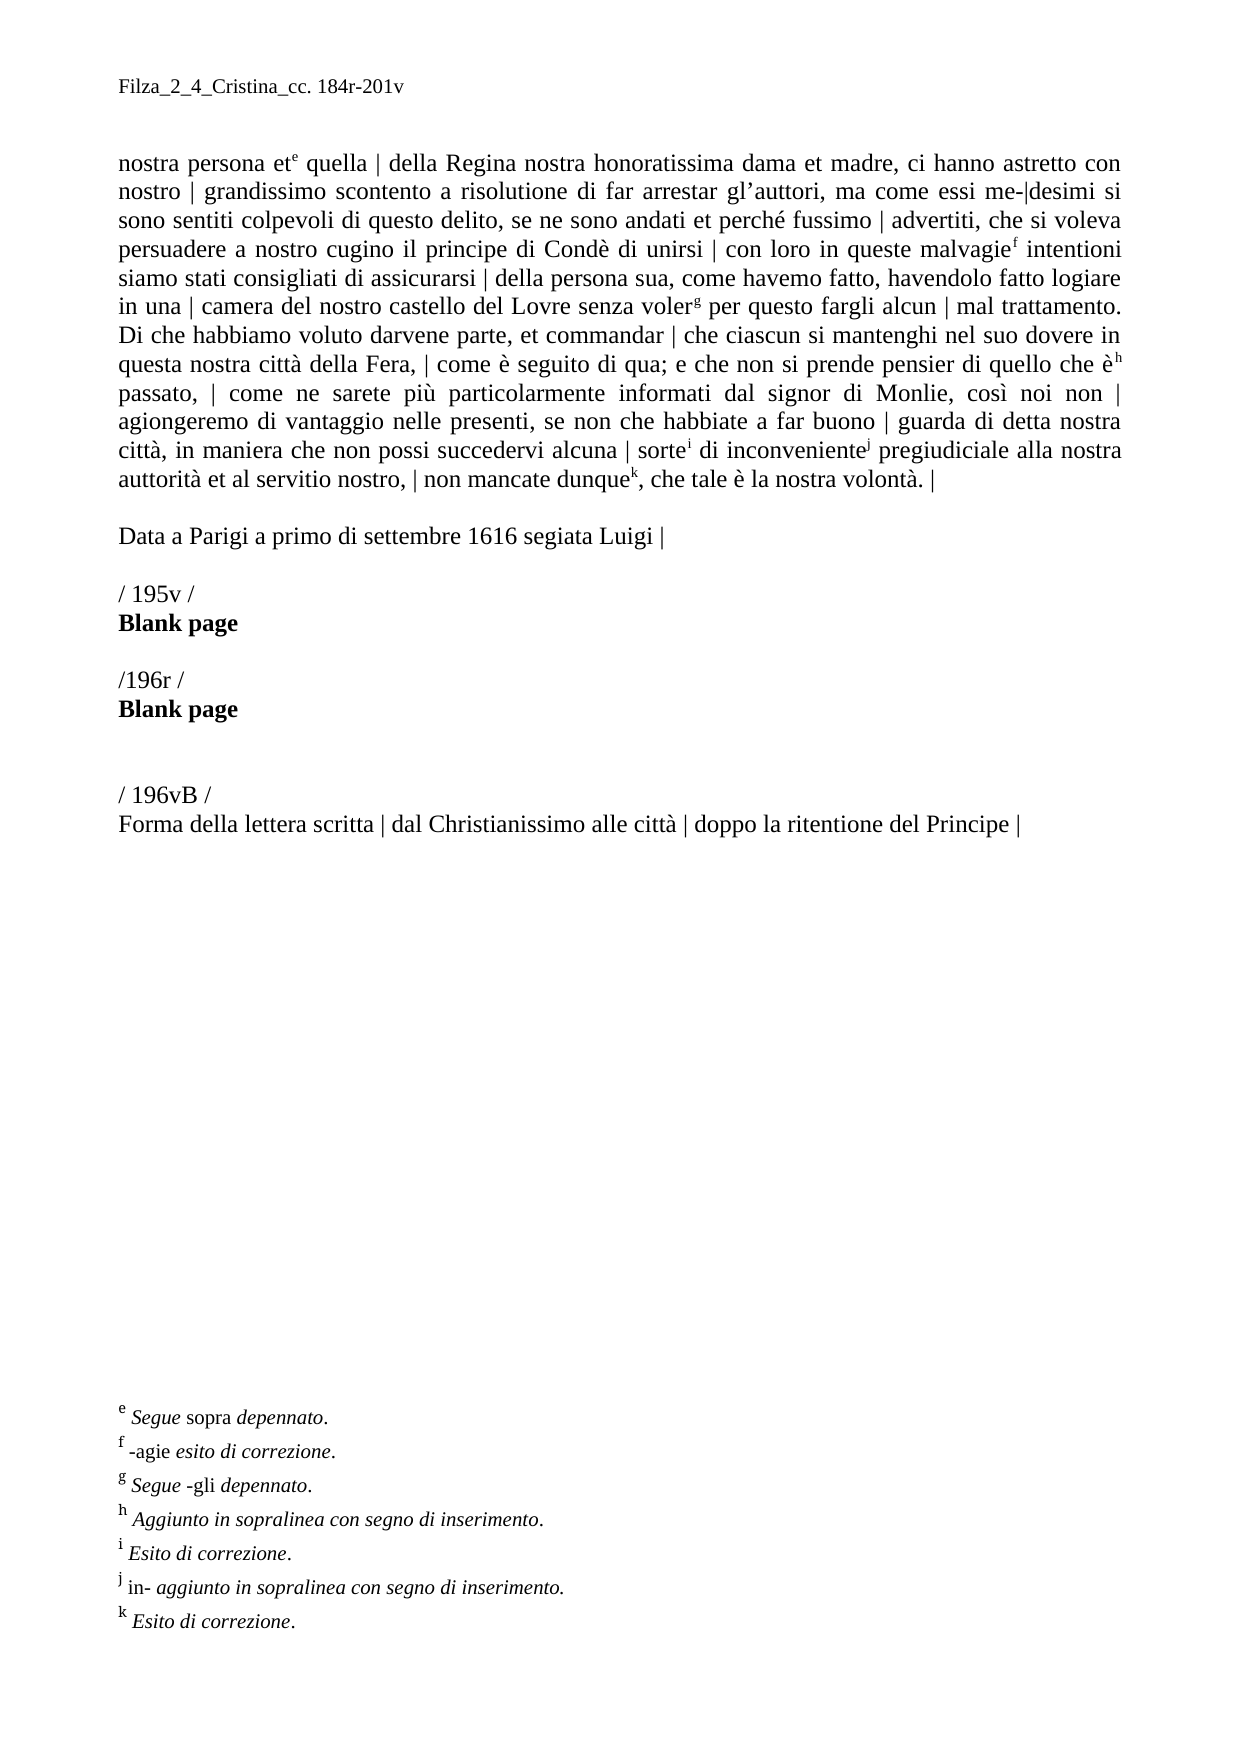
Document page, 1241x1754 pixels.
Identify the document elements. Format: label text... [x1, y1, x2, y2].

text / 196vB / [118, 780, 1122, 809]
text Data a Parigi a primo di settembre 1616 segiata Luigi | [118, 521, 1122, 550]
text /196r / [118, 665, 1122, 694]
text Blank page [118, 608, 1122, 636]
text / 195v / [118, 579, 1122, 608]
text Blank page [118, 694, 1122, 723]
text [118, 148, 1122, 493]
text Forma della lettera scritta | dal Christianissimo alle città | doppo la ritentione del Principe | [118, 809, 1122, 838]
